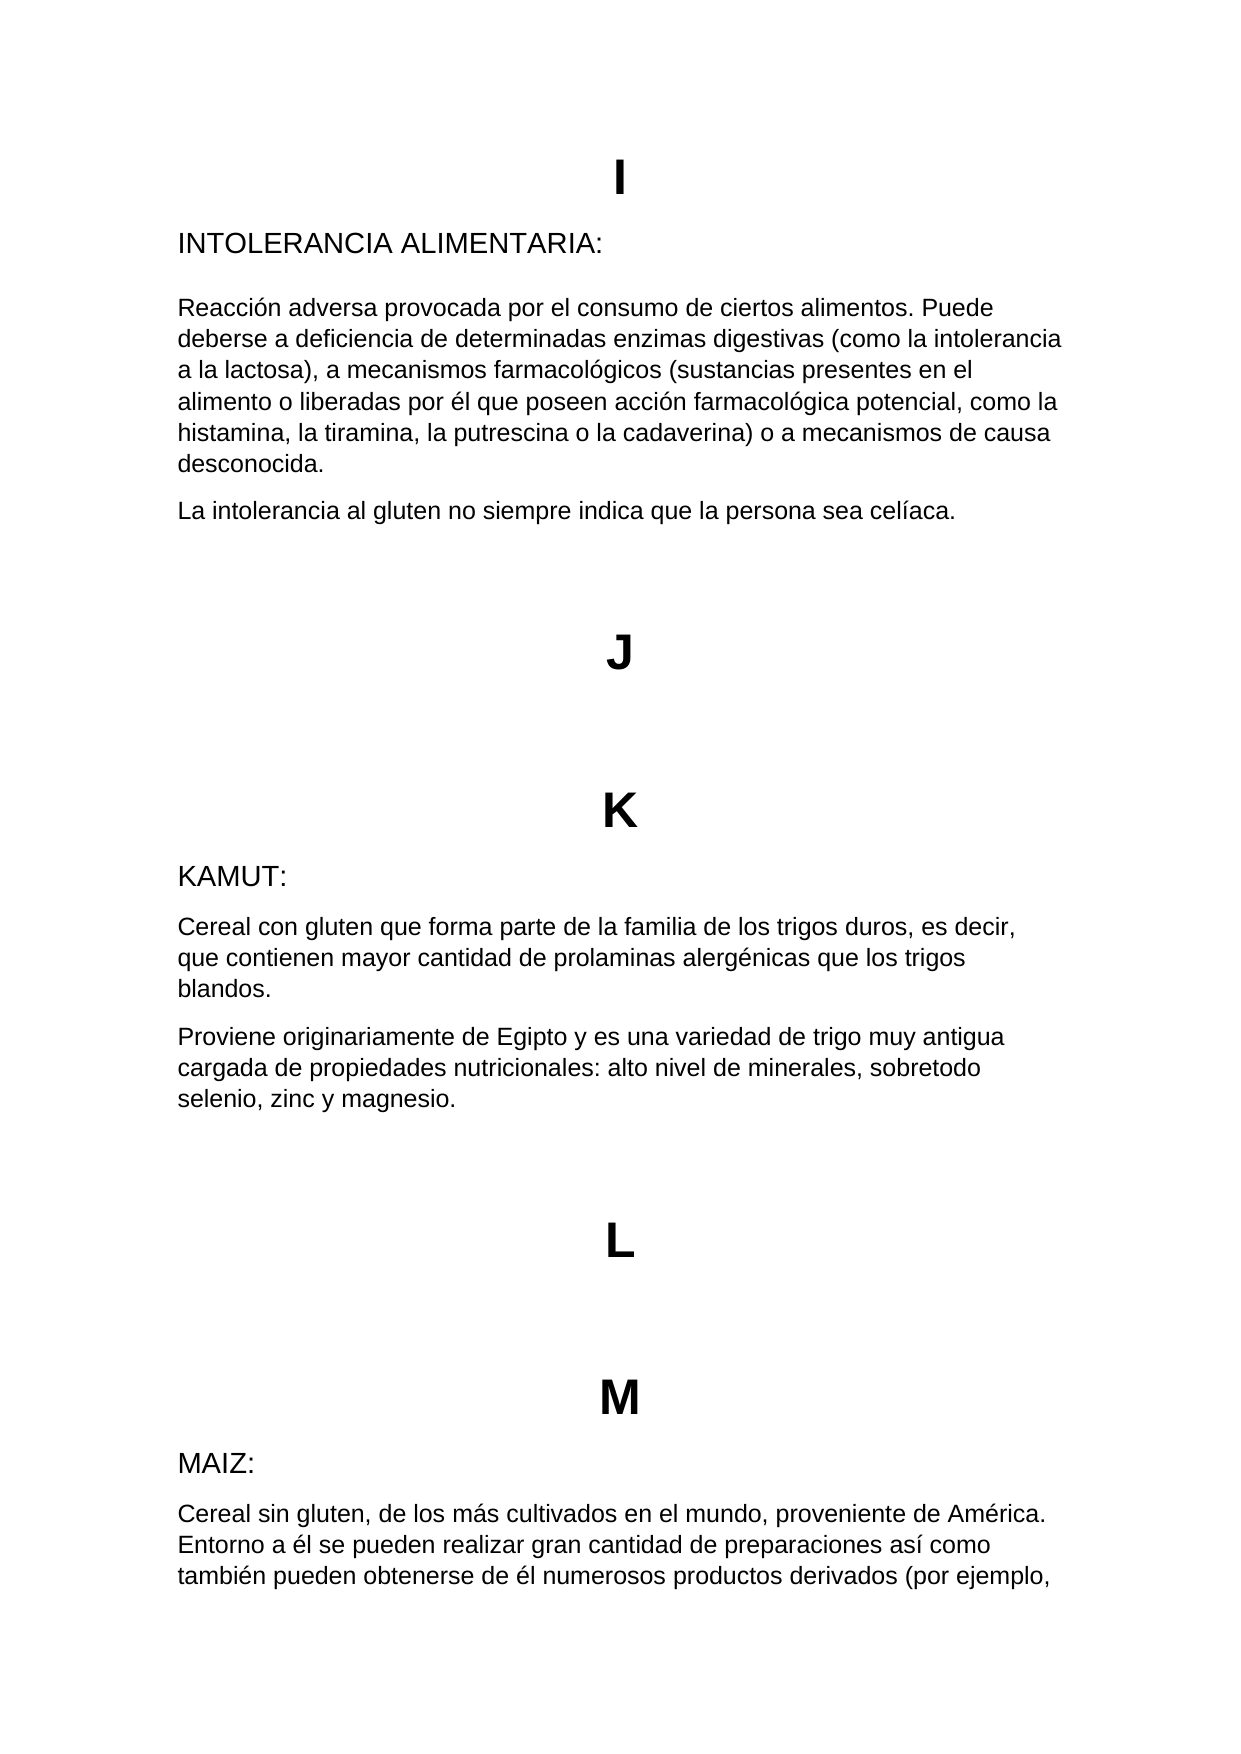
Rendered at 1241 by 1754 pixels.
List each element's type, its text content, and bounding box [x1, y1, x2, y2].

text La intolerancia al gluten no siempre indica que la persona sea celíaca. [177, 496, 1063, 525]
text MAIZ: [177, 1446, 1063, 1480]
text M [177, 1368, 1063, 1425]
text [177, 1499, 1063, 1590]
text INTOLERANCIA ALIMENTARIA: [177, 226, 1063, 260]
text J [177, 623, 1063, 680]
text Reacción adversa provocada por el consumo de ciertos alimentos. Puede deberse a deficiencia de determinadas enzimas digestivas (como la intolerancia a la lactosa), a mecanismos farmacológicos (sustancias presentes en el alimento o liberadas por él que poseen acción farmacológica potencial, como la histamina, la tiramina, la putrescina o la cadaverina) o a mecanismos de causa desconocida. [177, 293, 1063, 477]
text I [177, 148, 1063, 205]
text Proviene originariamente de Egipto y es una variedad de trigo muy antigua cargada de propiedades nutricionales: alto nivel de minerales, sobretodo selenio, zinc y magnesio. [177, 1022, 1063, 1112]
text L [177, 1210, 1063, 1268]
text K [177, 780, 1063, 838]
text Cereal con gluten que forma parte de la familia de los trigos duros, es decir, que contienen mayor cantidad de prolaminas alergénicas que los trigos blandos. [177, 912, 1063, 1003]
text KAMUT: [177, 859, 1063, 893]
